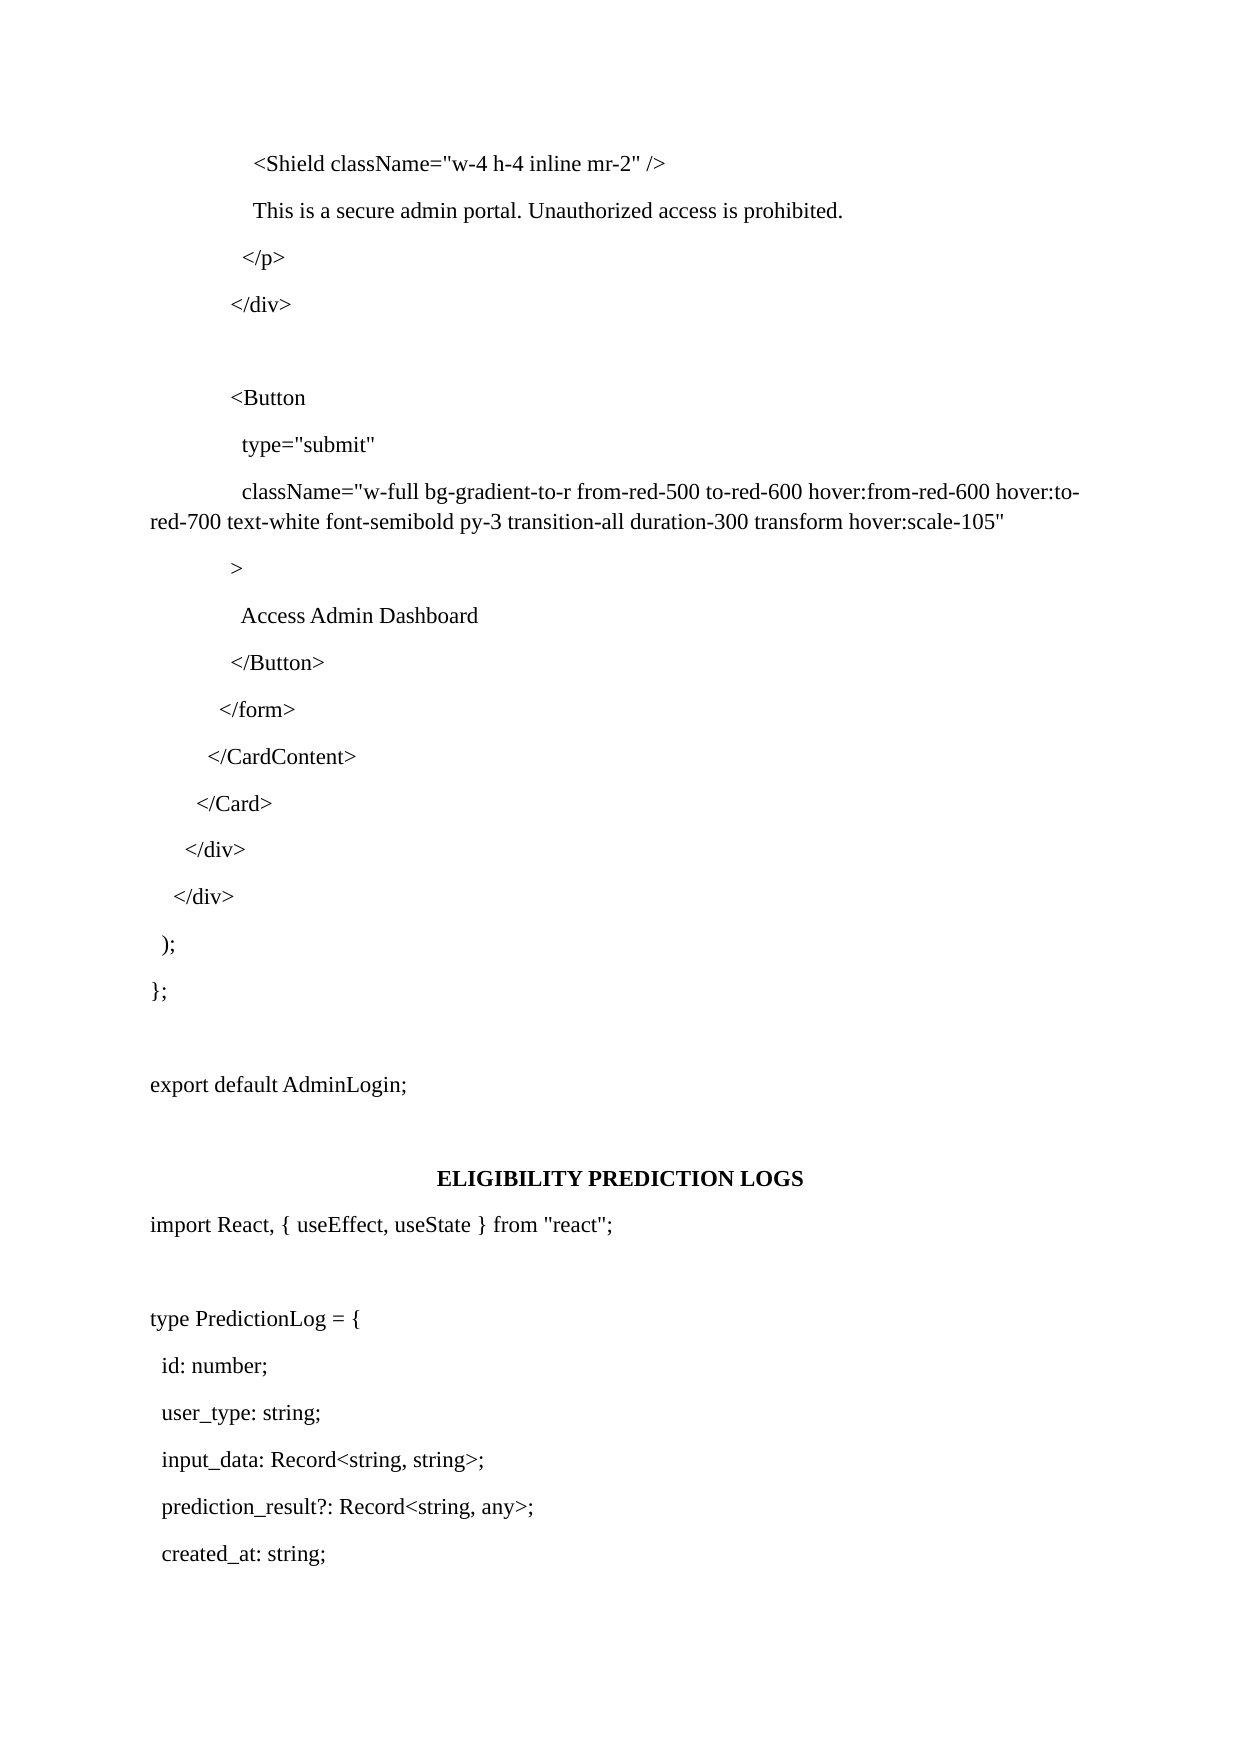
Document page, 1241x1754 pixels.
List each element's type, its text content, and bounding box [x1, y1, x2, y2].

text ELIGIBILITY PREDICTION LOGS [150, 1164, 1090, 1191]
text </div> [150, 883, 1090, 910]
text id: number; [150, 1352, 1090, 1378]
text </Card> [150, 789, 1090, 816]
text import React, { useEffect, useState } from "react"; [150, 1211, 1090, 1238]
text </div> [150, 291, 1090, 317]
text export default AdminLogin; [150, 1071, 1090, 1097]
text <Button [150, 384, 1090, 411]
text type PredictionLog = { [150, 1305, 1090, 1332]
text prediction_result?: Record<string, any>; [150, 1493, 1090, 1519]
text </p> [150, 244, 1090, 270]
text input_data: Record<string, string>; [150, 1446, 1090, 1472]
text user_type: string; [150, 1399, 1090, 1425]
text className="w-full bg-gradient-to-r from-red-500 to-red-600 hover:from-red-600 hover:to-red-700 text-white font-semibold py-3 transition-all duration-300 transform hover:scale-105" [150, 478, 1090, 535]
text Access Admin Dashboard [150, 602, 1090, 628]
text type="submit" [150, 431, 1090, 458]
text <Shield className="w-4 h-4 inline mr-2" /> [150, 150, 1090, 176]
text > [150, 555, 1090, 582]
text }; [150, 977, 1090, 1003]
text </CardContent> [150, 743, 1090, 769]
text ); [150, 930, 1090, 957]
text created_at: string; [150, 1539, 1090, 1566]
text </Button> [150, 649, 1090, 675]
text </div> [150, 836, 1090, 863]
text This is a secure admin portal. Unauthorized access is prohibited. [150, 197, 1090, 223]
text </form> [150, 696, 1090, 722]
